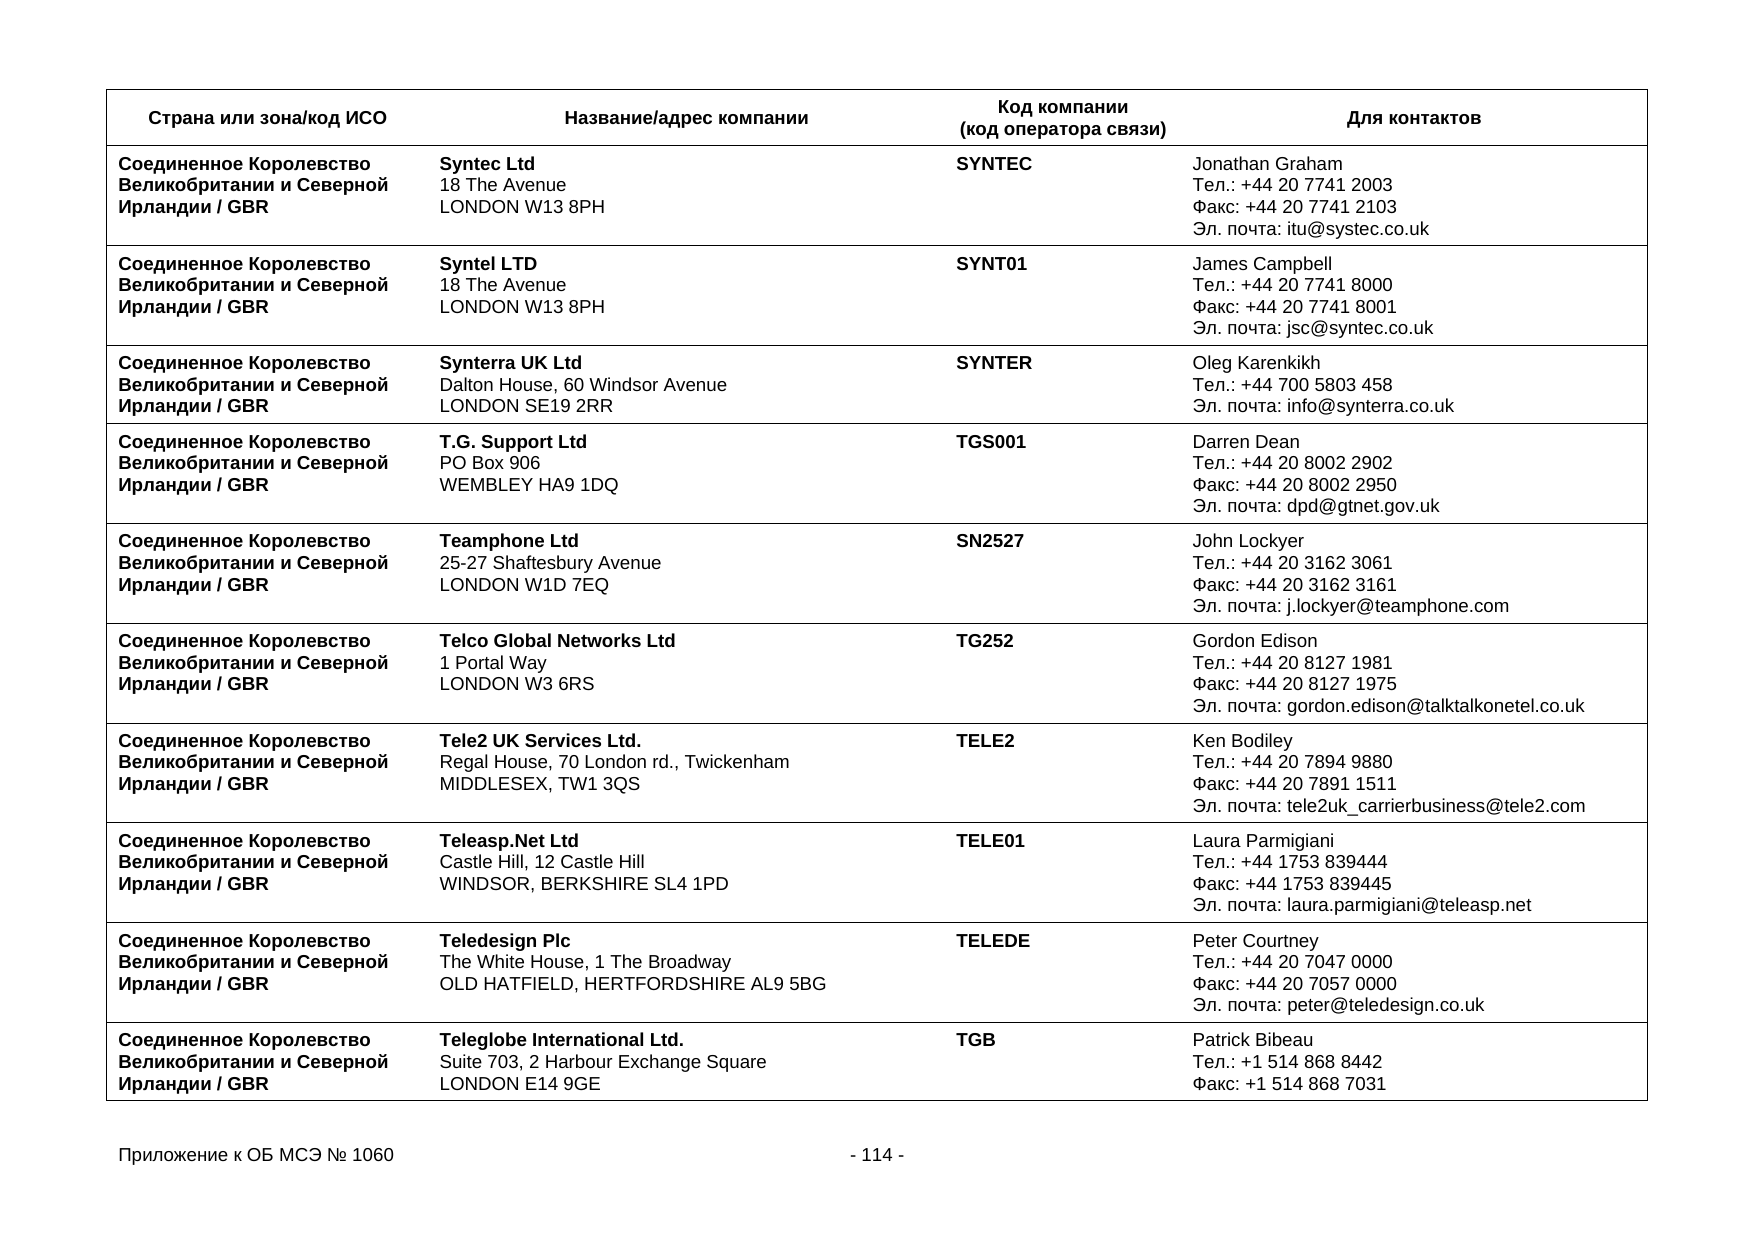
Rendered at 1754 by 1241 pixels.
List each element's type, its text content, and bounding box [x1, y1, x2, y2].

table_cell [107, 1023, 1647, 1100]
table_header Для контактов [1181, 90, 1647, 145]
table_header Название/адрес компании [428, 90, 945, 145]
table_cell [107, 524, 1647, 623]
table_header Страна или зона/код ИСО [107, 90, 428, 145]
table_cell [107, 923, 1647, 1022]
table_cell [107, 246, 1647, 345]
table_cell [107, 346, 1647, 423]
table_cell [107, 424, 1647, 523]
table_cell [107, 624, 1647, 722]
table_header Код компании (код оператора связи) [945, 90, 1181, 145]
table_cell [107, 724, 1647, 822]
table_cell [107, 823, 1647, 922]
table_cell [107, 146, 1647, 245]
